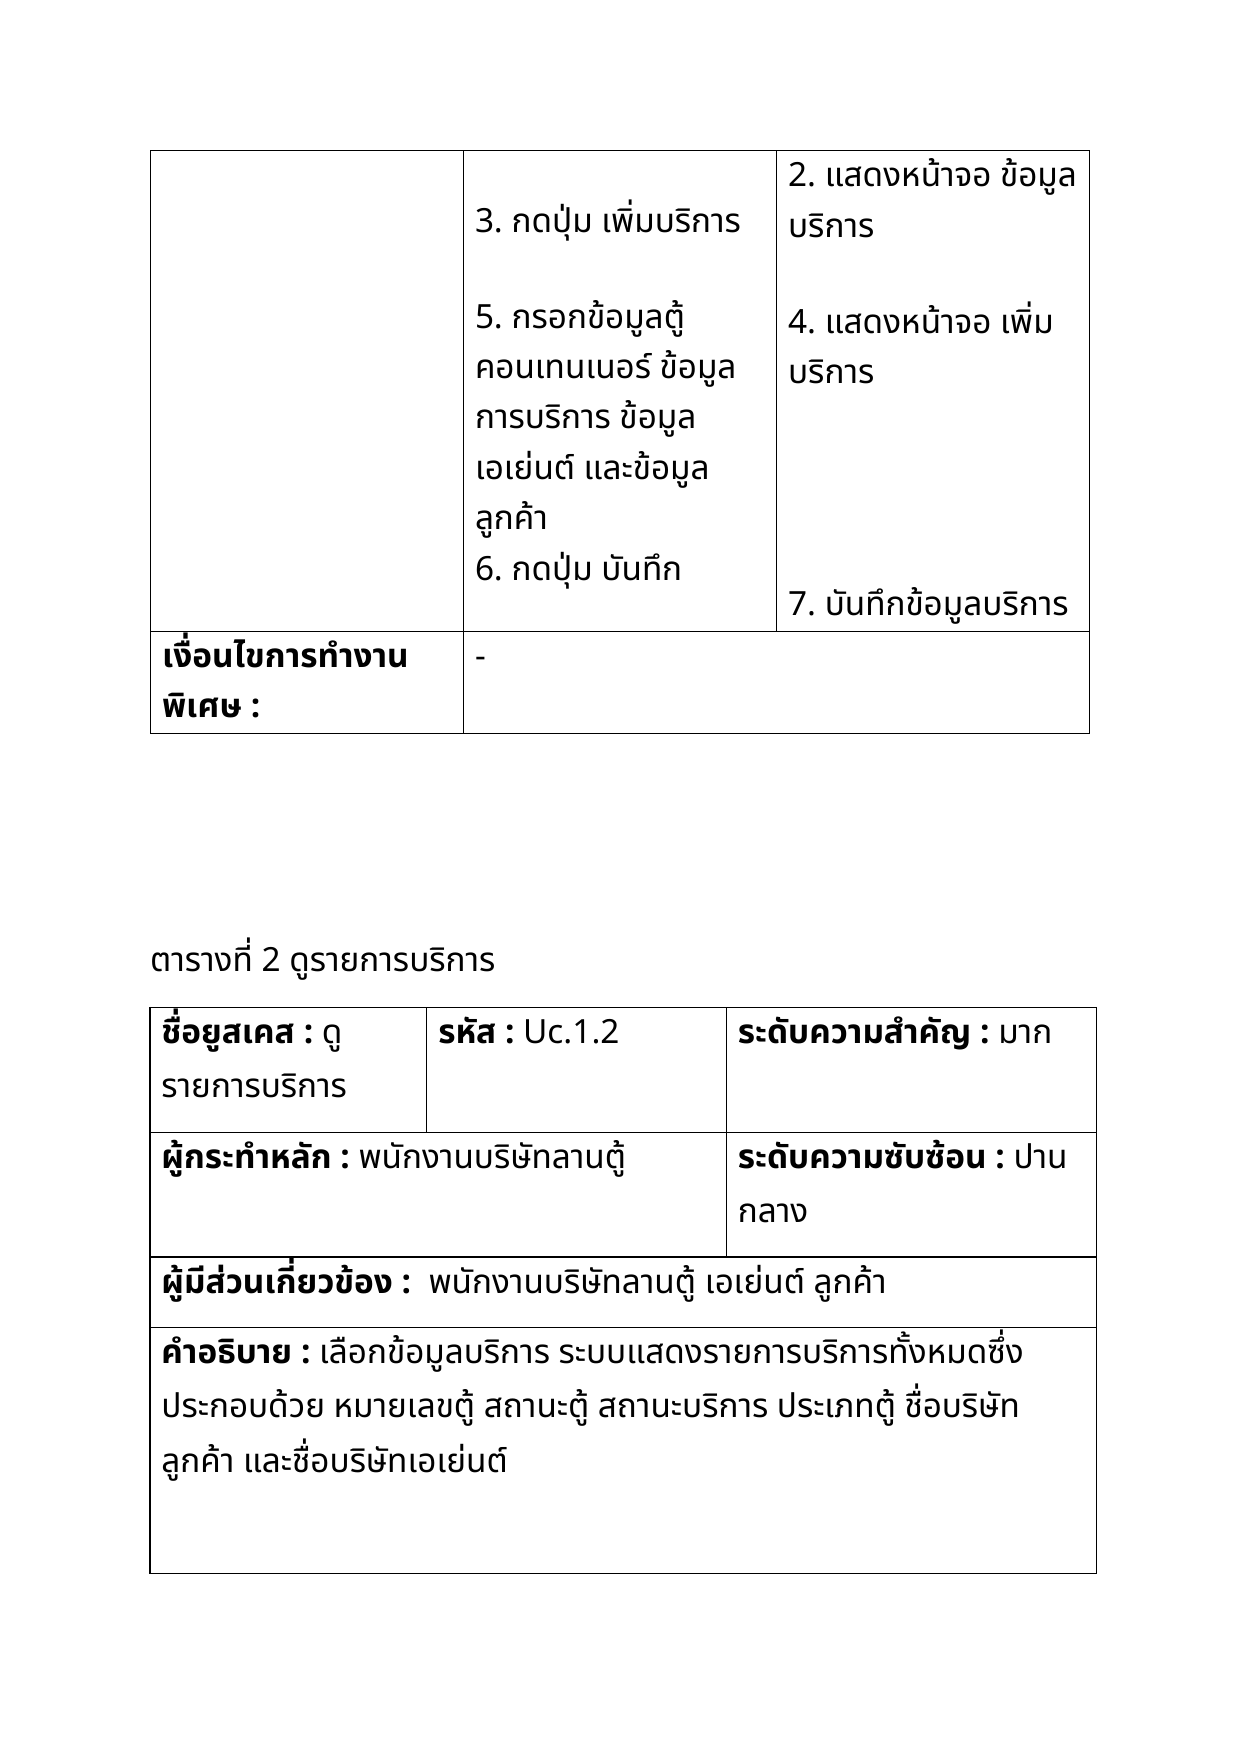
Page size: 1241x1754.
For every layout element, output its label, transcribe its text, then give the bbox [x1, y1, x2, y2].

text ตารางที่ 2 ดูรายการบริการ [150, 936, 1090, 986]
table_cell [151, 151, 463, 631]
table_header ระดับความสำคัญ : มาก [727, 1008, 1096, 1132]
table_header ชื่อยูสเคส : ดูรายการบริการ [151, 1008, 426, 1132]
table_cell ระดับความซับซ้อน : ปานกลาง [727, 1133, 1096, 1256]
table_cell คำอธิบาย : เลือกข้อมูลบริการ ระบบแสดงรายการบริการทั้งหมดซึ่งประกอบด้วย หมายเลขตู้ สถานะตู้ สถานะบริการ ประเภทตู้ ชื่อบริษัทลูกค้า และชื่อบริษัทเอเย่นต์ [151, 1328, 1096, 1573]
table_header รหัส : Uc.1.2 [427, 1008, 726, 1132]
table_cell ผู้มีส่วนเกี่ยวข้อง : พนักงานบริษัทลานตู้ เอเย่นต์ ลูกค้า [151, 1258, 1096, 1327]
table_cell เงื่อนไขการทำงานพิเศษ : [151, 632, 463, 733]
table_cell - [464, 632, 1089, 733]
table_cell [464, 151, 776, 631]
table_cell ผู้กระทำหลัก : พนักงานบริษัทลานตู้ [151, 1133, 726, 1256]
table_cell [777, 151, 1089, 631]
